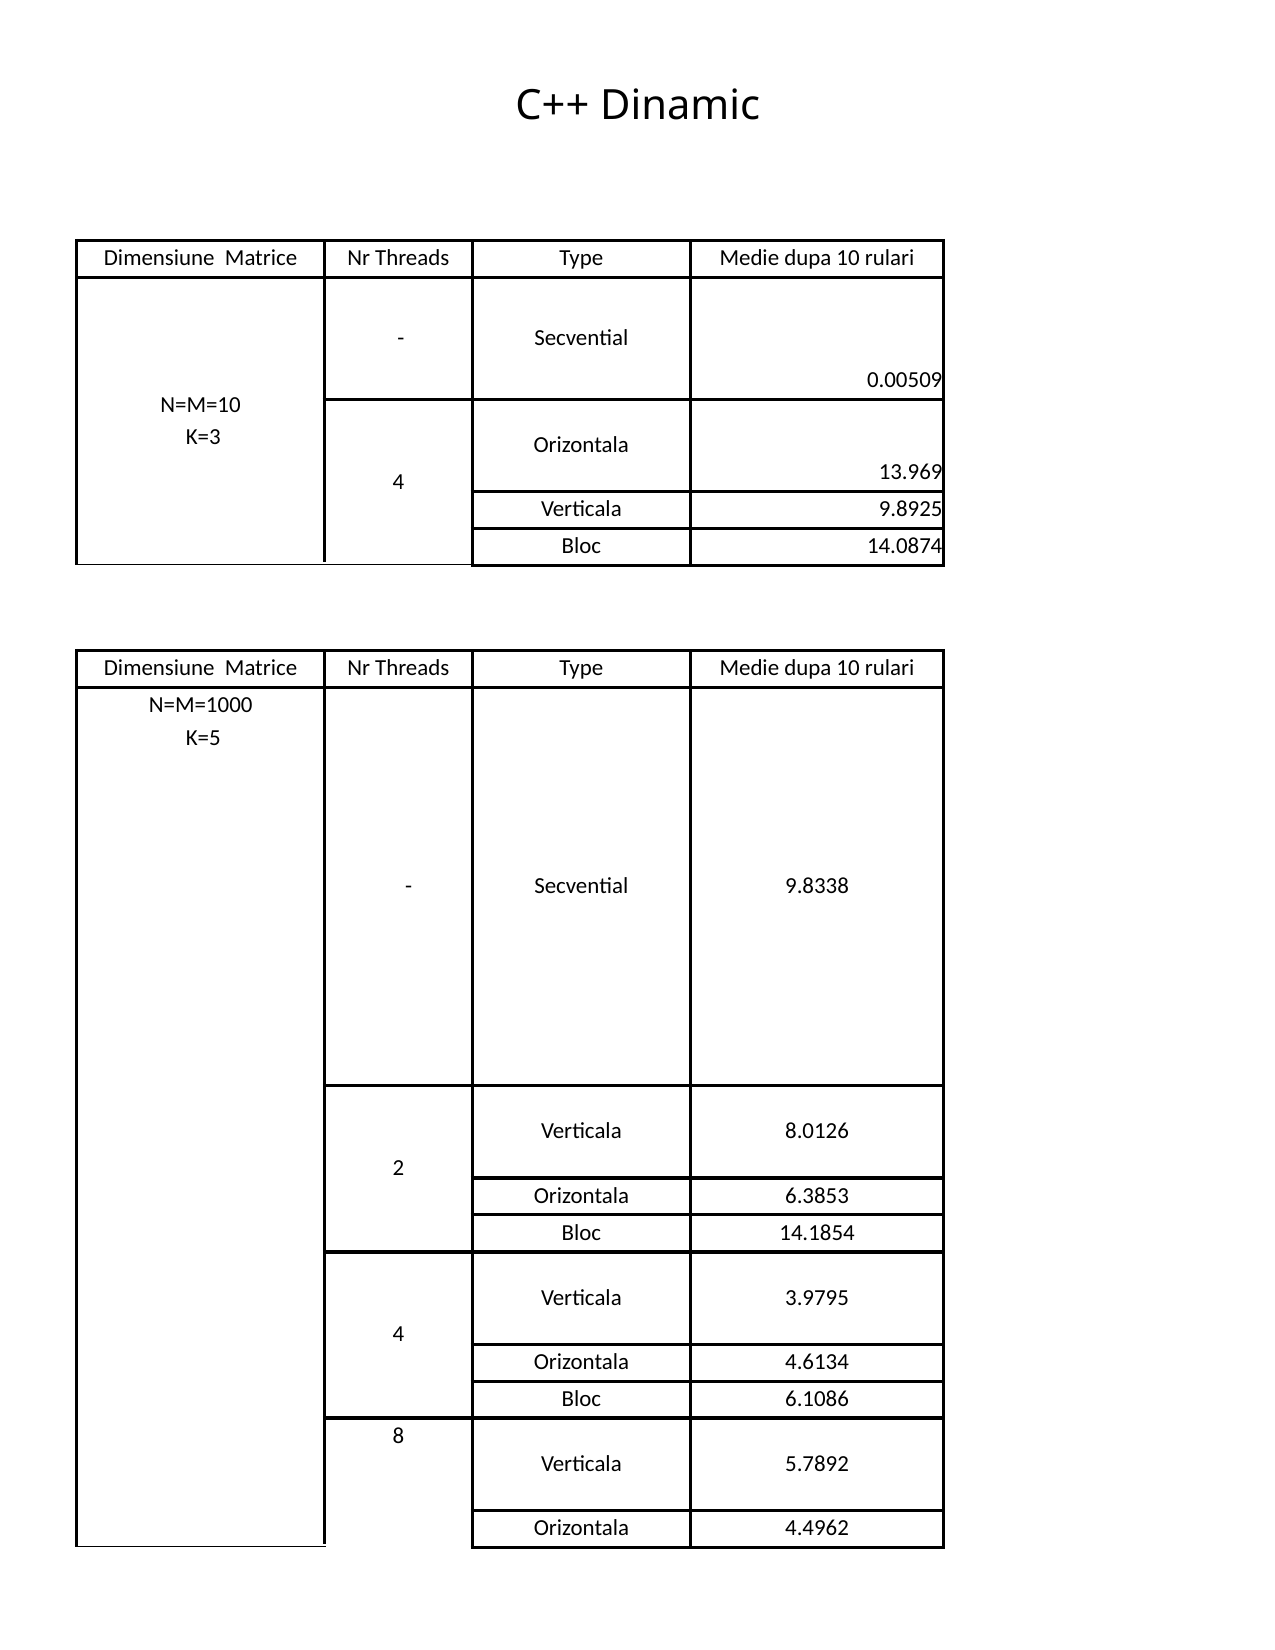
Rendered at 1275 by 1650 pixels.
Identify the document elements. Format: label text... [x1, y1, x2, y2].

table_cell Secvential [474, 689, 689, 1084]
table_cell Bloc [474, 530, 689, 564]
table_cell 8.0126 [692, 1087, 942, 1176]
table_header Type [474, 652, 689, 686]
table_header Medie dupa 10 rulari [692, 652, 942, 686]
table_header Dimensiune Matrice [78, 652, 323, 686]
table_cell 4 [326, 1254, 471, 1416]
table_cell 6.1086 [692, 1383, 942, 1416]
table_cell 9.8338 [692, 689, 942, 1084]
table_cell 8 [324, 1420, 471, 1546]
table_cell N=M=10 K=3 [78, 279, 324, 564]
table_cell 4.6134 [692, 1346, 942, 1379]
text C++ Dinamic [75, 75, 1200, 132]
table_cell Orizontala [474, 1346, 689, 1379]
table_cell 14.1854 [692, 1216, 942, 1250]
table_cell Orizontala [474, 1512, 689, 1546]
table_cell 6.3853 [692, 1180, 942, 1213]
table_cell Bloc [474, 1383, 689, 1416]
table_cell Secvential [474, 279, 689, 398]
table_cell - [326, 689, 471, 1084]
table_cell N=M=1000 K=5 [78, 689, 324, 1546]
table_cell Verticala [474, 1087, 689, 1176]
table_cell Bloc [474, 1216, 689, 1250]
table_cell 4.4962 [692, 1512, 942, 1546]
table_cell 3.9795 [692, 1254, 942, 1342]
table_cell 14.0874 [692, 530, 942, 564]
table_cell Orizontala [474, 1180, 689, 1213]
table_cell 13.969 [692, 401, 942, 490]
table_header Nr Threads [326, 652, 471, 686]
table_cell 5.7892 [692, 1420, 942, 1509]
table_cell 0.00509 [692, 279, 942, 398]
table_cell Verticala [474, 493, 689, 527]
table_cell Verticala [474, 1254, 689, 1342]
table_header Nr Threads [326, 242, 471, 276]
table_cell 2 [326, 1087, 471, 1250]
table_cell - [326, 279, 471, 398]
table_cell Verticala [474, 1420, 689, 1509]
table_header Dimensiune Matrice [78, 242, 323, 276]
table_cell 4 [324, 401, 471, 564]
table_header Type [474, 242, 689, 276]
table_cell 9.8925 [692, 493, 942, 527]
table_header Medie dupa 10 rulari [692, 242, 942, 276]
table_cell Orizontala [474, 401, 689, 490]
